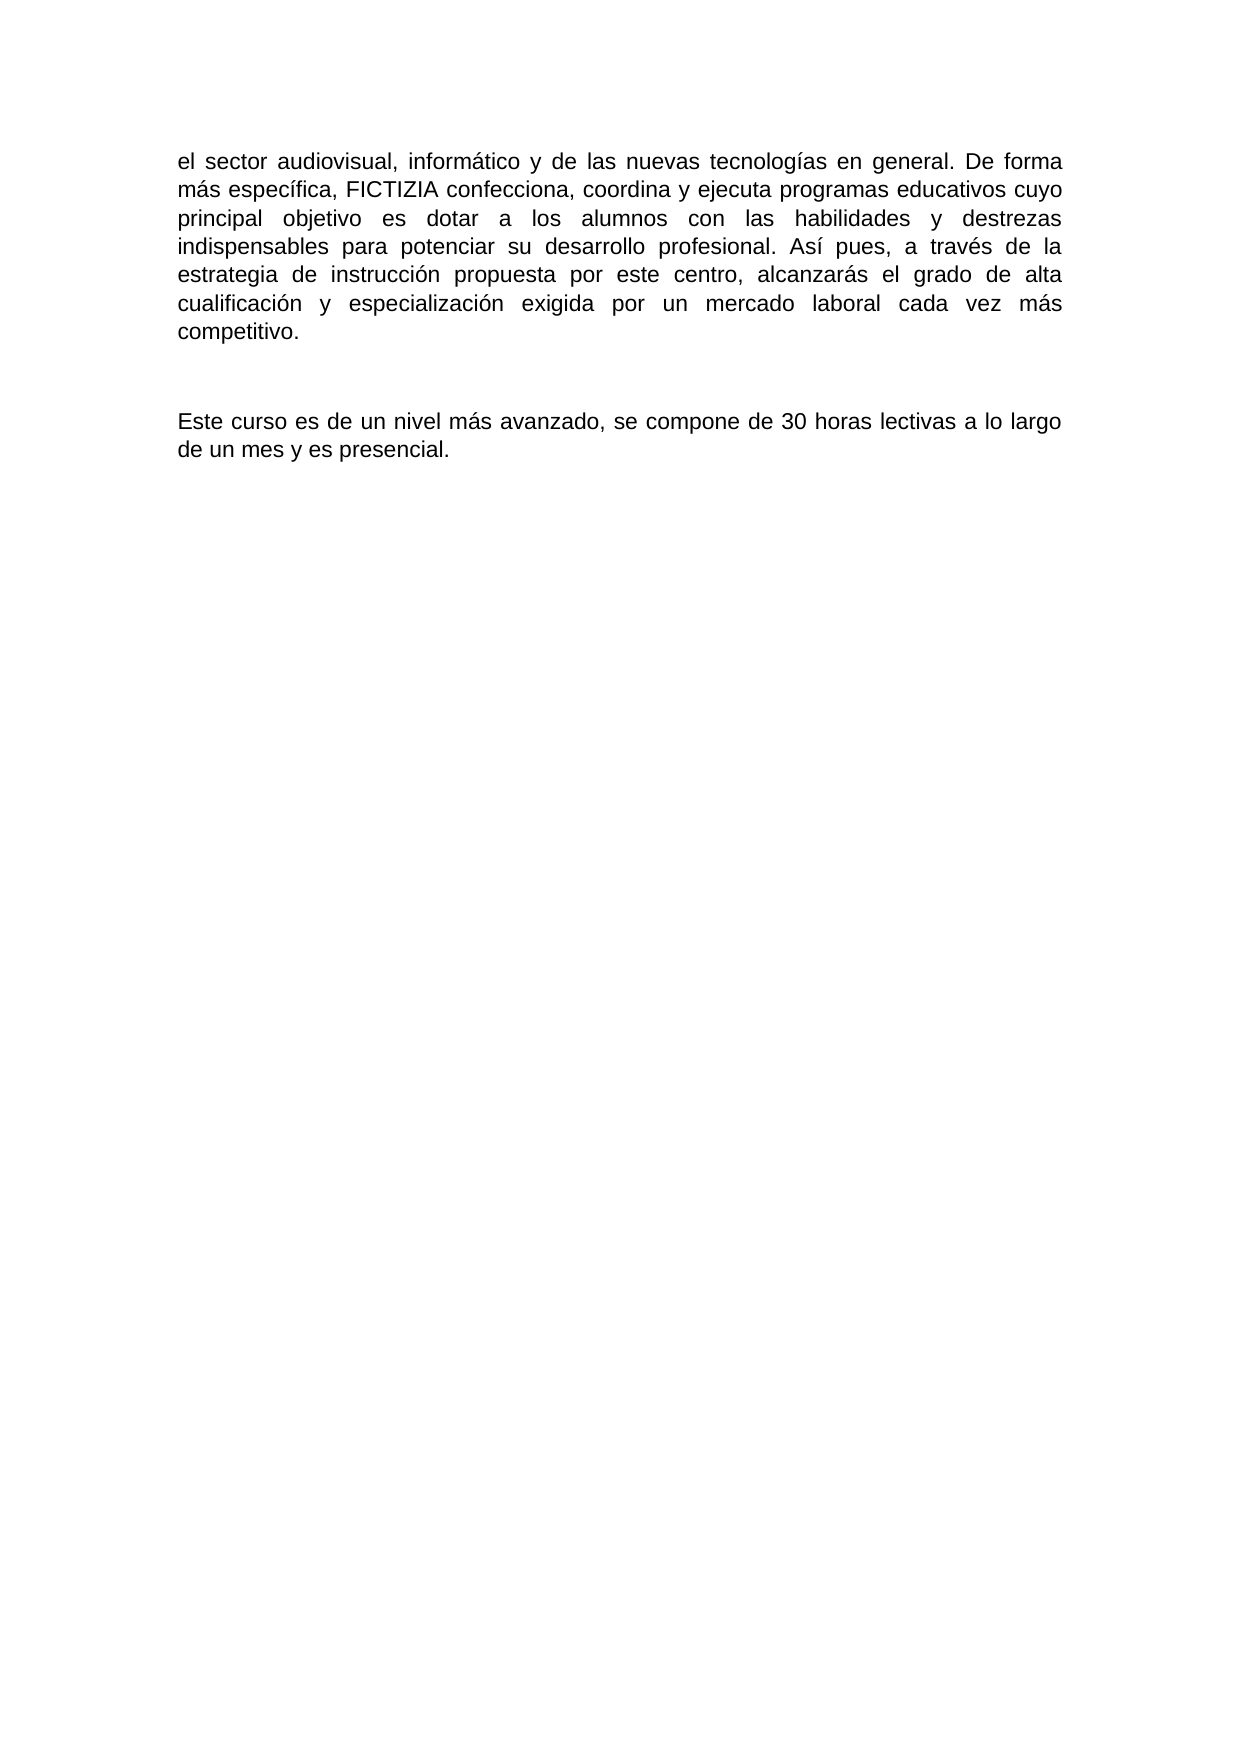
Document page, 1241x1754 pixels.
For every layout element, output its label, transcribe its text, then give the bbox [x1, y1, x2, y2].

text Este curso es de un nivel más avanzado, se compone de 30 horas lectivas a lo largo de un mes y es presencial. [177, 434, 1063, 463]
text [177, 316, 1063, 345]
